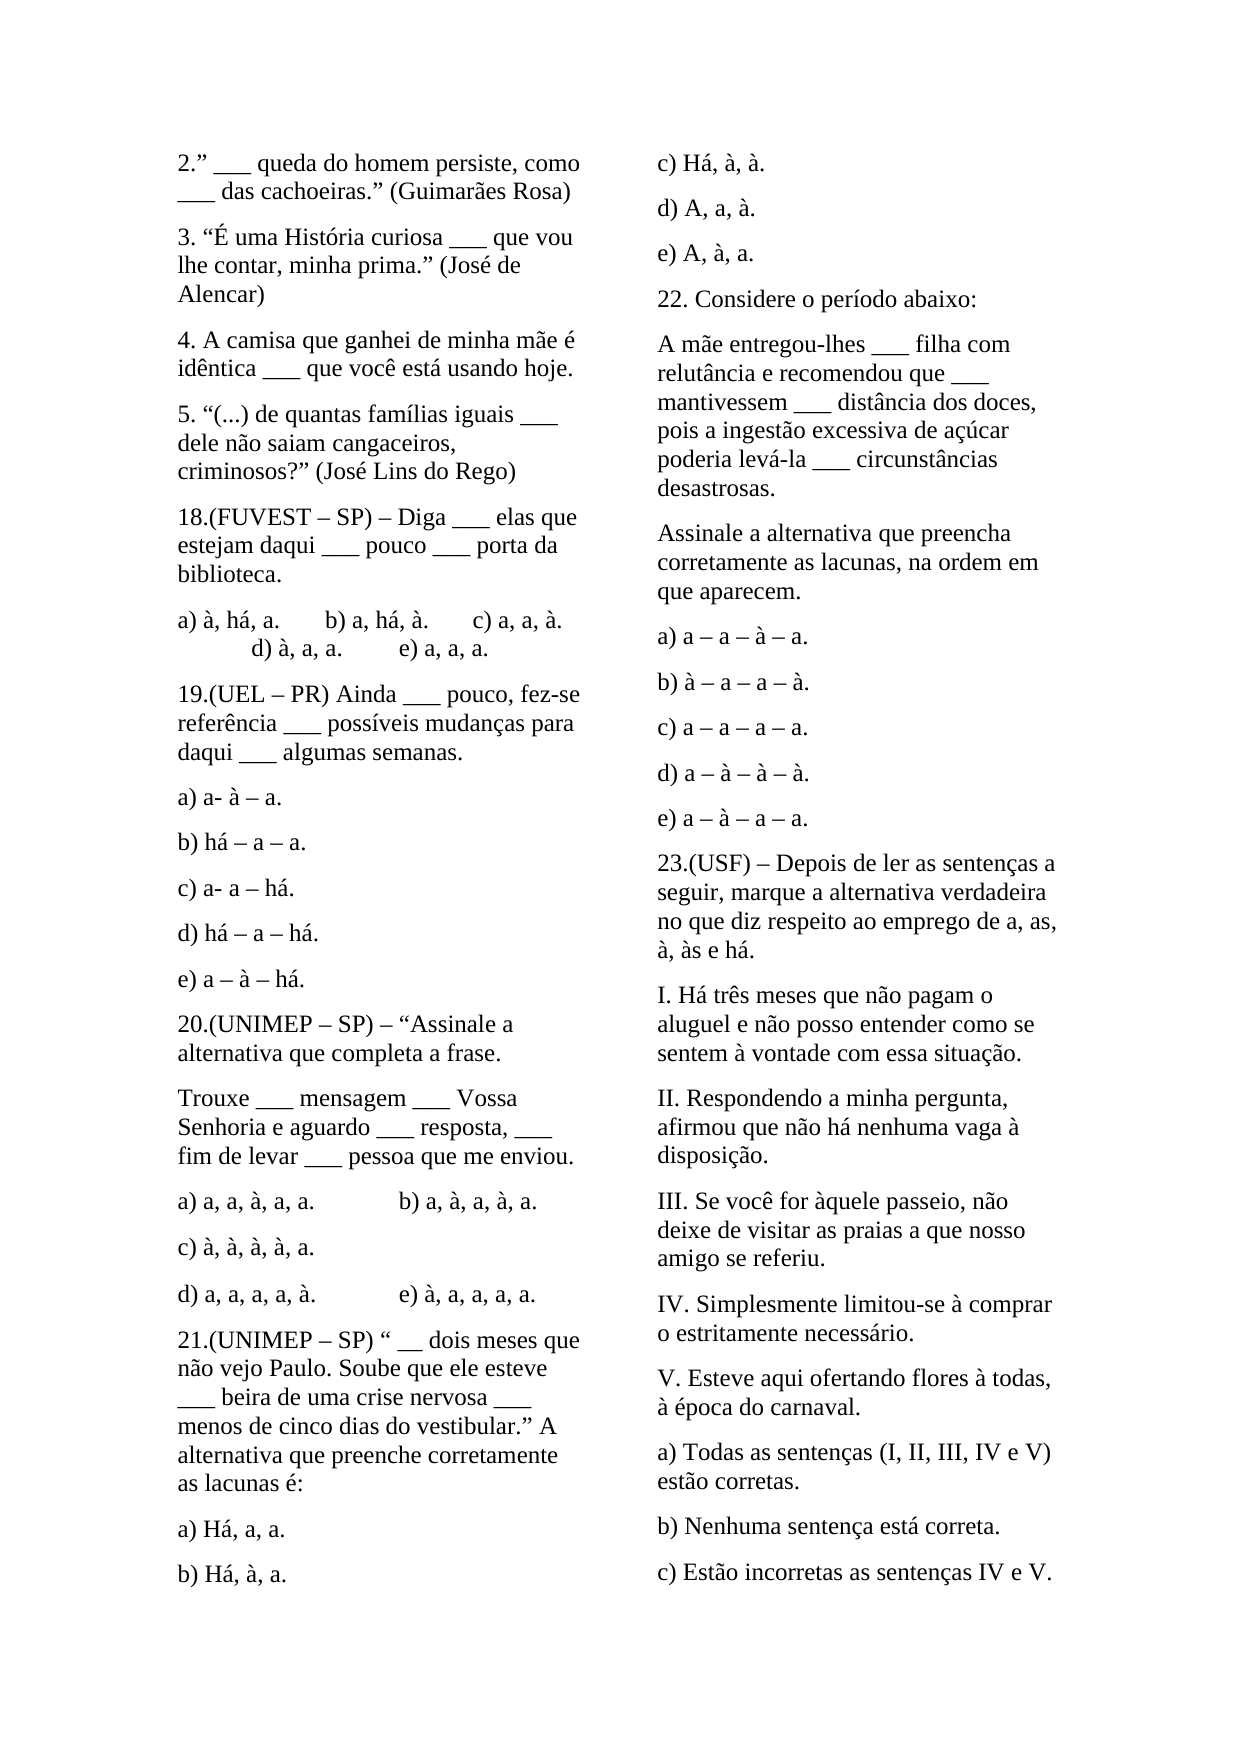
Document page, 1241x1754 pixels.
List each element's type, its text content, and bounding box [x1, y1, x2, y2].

text c) à, à, à, à, a. [177, 1232, 583, 1260]
text 5. “(...) de quantas famílias iguais ___ dele não saiam cangaceiros, criminosos?” (José Lins do Rego) [177, 399, 583, 485]
text 4. A camisa que ganhei de minha mãe é idêntica ___ que você está usando hoje. [177, 325, 583, 382]
text Trouxe ___ mensagem ___ Vossa Senhoria e aguardo ___ resposta, ___ fim de levar ___ pessoa que me enviou. [177, 1083, 583, 1169]
text a) Todas as sentenças (I, II, III, IV e V) estão corretas. [657, 1437, 1063, 1495]
text V. Esteve aqui ofertando flores à todas, à época do carnaval. [657, 1363, 1063, 1421]
text Assinale a alternativa que preencha corretamente as lacunas, na ordem em que aparecem. [657, 518, 1063, 605]
text b) Há, à, a. [177, 1559, 583, 1588]
text 2.” ___ queda do homem persiste, como ___ das cachoeiras.” (Guimarães Rosa) [177, 148, 583, 205]
text c) Estão incorretas as sentenças IV e V. [657, 1557, 1063, 1586]
text III. Se você for àquele passeio, não deixe de visitar as praias a que nosso amigo se referiu. [657, 1186, 1063, 1272]
text A mãe entregou-lhes ___ filha com relutância e recomendou que ___ mantivessem ___ distância dos doces, pois a ingestão excessiva de açúcar poderia levá-la ___ circunstâncias desastrosas. [657, 329, 1063, 502]
text 21.(UNIMEP – SP) “ __ dois meses que não vejo Paulo. Soube que ele esteve ___ beira de uma crise nervosa ___ menos de cinco dias do vestibular.” A alternativa que preenche corretamente as lacunas é: [177, 1325, 583, 1497]
text e) A, à, a. [657, 238, 1063, 267]
text d) a – à – à – à. [657, 758, 1063, 786]
text 18.(FUVEST – SP) – Diga ___ elas que estejam daqui ___ pouco ___ porta da biblioteca. [177, 502, 583, 588]
text b) há – a – a. [177, 827, 583, 856]
text e) a – à – a – a. [657, 803, 1063, 832]
text a) a- à – a. [177, 782, 583, 811]
text a) à, há, a. b) a, há, à. c) a, a, à. d) à, a, a. e) a, a, a. [177, 605, 583, 662]
text e) a – à – há. [177, 964, 583, 992]
text 22. Considere o período abaixo: [657, 284, 1063, 313]
text 3. “É uma História curiosa ___ que vou lhe contar, minha prima.” (José de Alencar) [177, 222, 583, 308]
text b) à – a – a – à. [657, 667, 1063, 696]
text d) A, a, à. [657, 193, 1063, 222]
text c) a- a – há. [177, 873, 583, 902]
text b) Nenhuma sentença está correta. [657, 1511, 1063, 1540]
text d) a, a, a, a, à. e) à, a, a, a, a. [177, 1279, 583, 1308]
text 20.(UNIMEP – SP) – “Assinale a alternativa que completa a frase. [177, 1009, 583, 1067]
text d) há – a – há. [177, 918, 583, 947]
text c) Há, à, à. [657, 148, 1063, 176]
text a) a, a, à, a, a. b) a, à, a, à, a. [177, 1186, 583, 1215]
text II. Respondendo a minha pergunta, afirmou que não há nenhuma vaga à disposição. [657, 1083, 1063, 1169]
text c) a – a – a – a. [657, 712, 1063, 741]
text 19.(UEL – PR) Ainda ___ pouco, fez-se referência ___ possíveis mudanças para daqui ___ algumas semanas. [177, 679, 583, 765]
text a) Há, a, a. [177, 1514, 583, 1543]
text I. Há três meses que não pagam o aluguel e não posso entender como se sentem à vontade com essa situação. [657, 980, 1063, 1066]
text a) a – a – à – a. [657, 621, 1063, 650]
text 23.(USF) – Depois de ler as sentenças a seguir, marque a alternativa verdadeira no que diz respeito ao emprego de a, as, à, às e há. [657, 848, 1063, 963]
text IV. Simplesmente limitou-se à comprar o estritamente necessário. [657, 1289, 1063, 1346]
